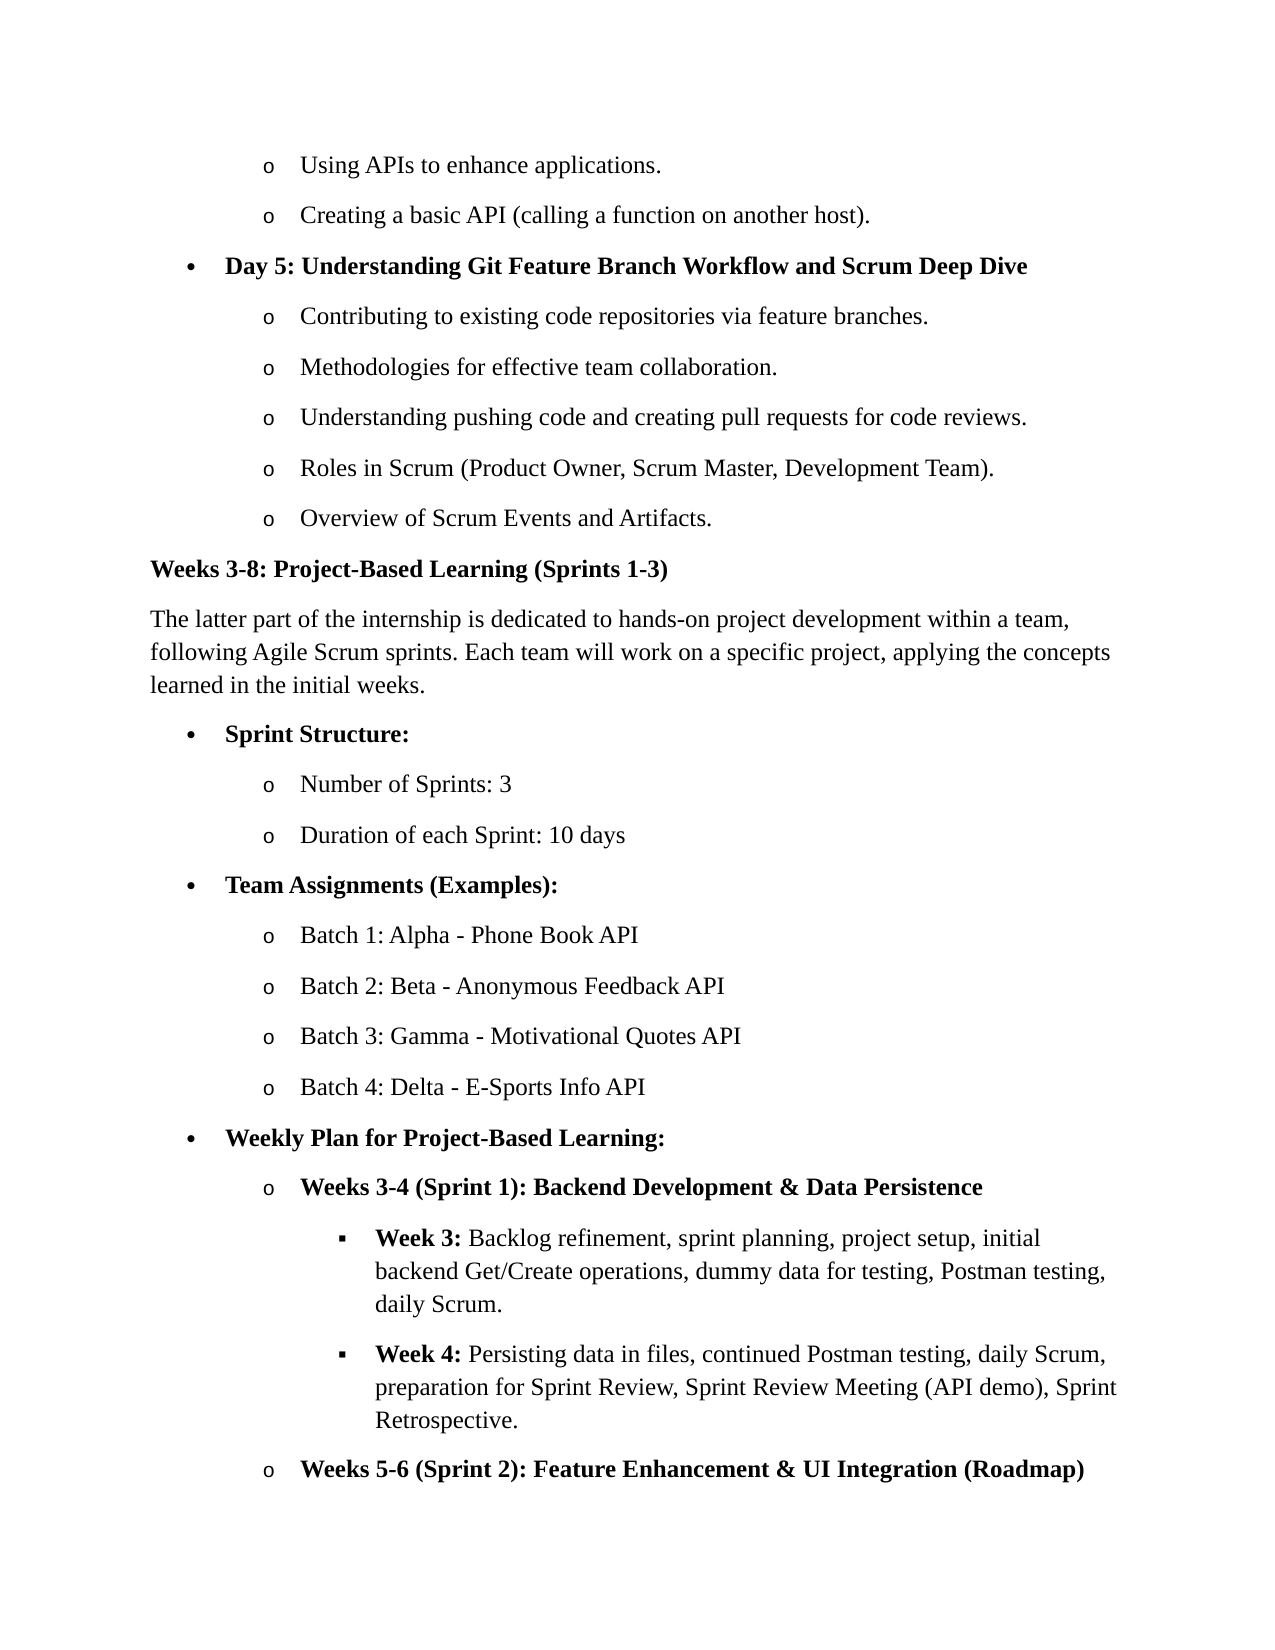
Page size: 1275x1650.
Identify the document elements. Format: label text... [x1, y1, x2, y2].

list Week 4: Persisting data in files, continued Postman testing, daily Scrum, preparation for Sprint Review, Sprint Review Meeting (API demo), Sprint Retrospective. [337, 1339, 1125, 1433]
text Weeks 3-8: Project-Based Learning (Sprints 1-3) [150, 554, 1125, 583]
list Week 3: Backlog refinement, sprint planning, project setup, initial backend Get/Create operations, dummy data for testing, Postman testing, daily Scrum. [337, 1223, 1125, 1318]
list Contributing to existing code repositories via feature branches. [262, 301, 1125, 331]
list Sprint Structure: [187, 719, 1125, 748]
list Using APIs to enhance applications. [262, 150, 1125, 179]
list Batch 2: Beta - Anonymous Feedback API [262, 971, 1125, 1000]
list Methodologies for effective team collaboration. [262, 352, 1125, 381]
list Overview of Scrum Events and Artifacts. [262, 503, 1125, 533]
list Understanding pushing code and creating pull requests for code reviews. [262, 402, 1125, 432]
list Day 5: Understanding Git Feature Branch Workflow and Scrum Deep Dive [187, 251, 1125, 280]
list Weeks 3-4 (Sprint 1): Backend Development & Data Persistence [262, 1172, 1125, 1202]
list Batch 4: Delta - E-Sports Info API [262, 1072, 1125, 1102]
list Weeks 5-6 (Sprint 2): Feature Enhancement & UI Integration (Roadmap) [262, 1454, 1125, 1484]
list Duration of each Sprint: 10 days [262, 820, 1125, 849]
list Batch 3: Gamma - Motivational Quotes API [262, 1021, 1125, 1051]
list Creating a basic API (calling a function on another host). [262, 201, 1125, 230]
list Number of Sprints: 3 [262, 769, 1125, 799]
list Weekly Plan for Project-Based Learning: [187, 1123, 1125, 1151]
list Team Assignments (Examples): [187, 870, 1125, 899]
text The latter part of the internship is dedicated to hands-on project development within a team, following Agile Scrum sprints. Each team will work on a specific project, applying the concepts learned in the initial weeks. [150, 604, 1125, 698]
list Batch 1: Alpha - Phone Book API [262, 920, 1125, 950]
list Roles in Scrum (Product Owner, Scrum Master, Development Team). [262, 453, 1125, 482]
